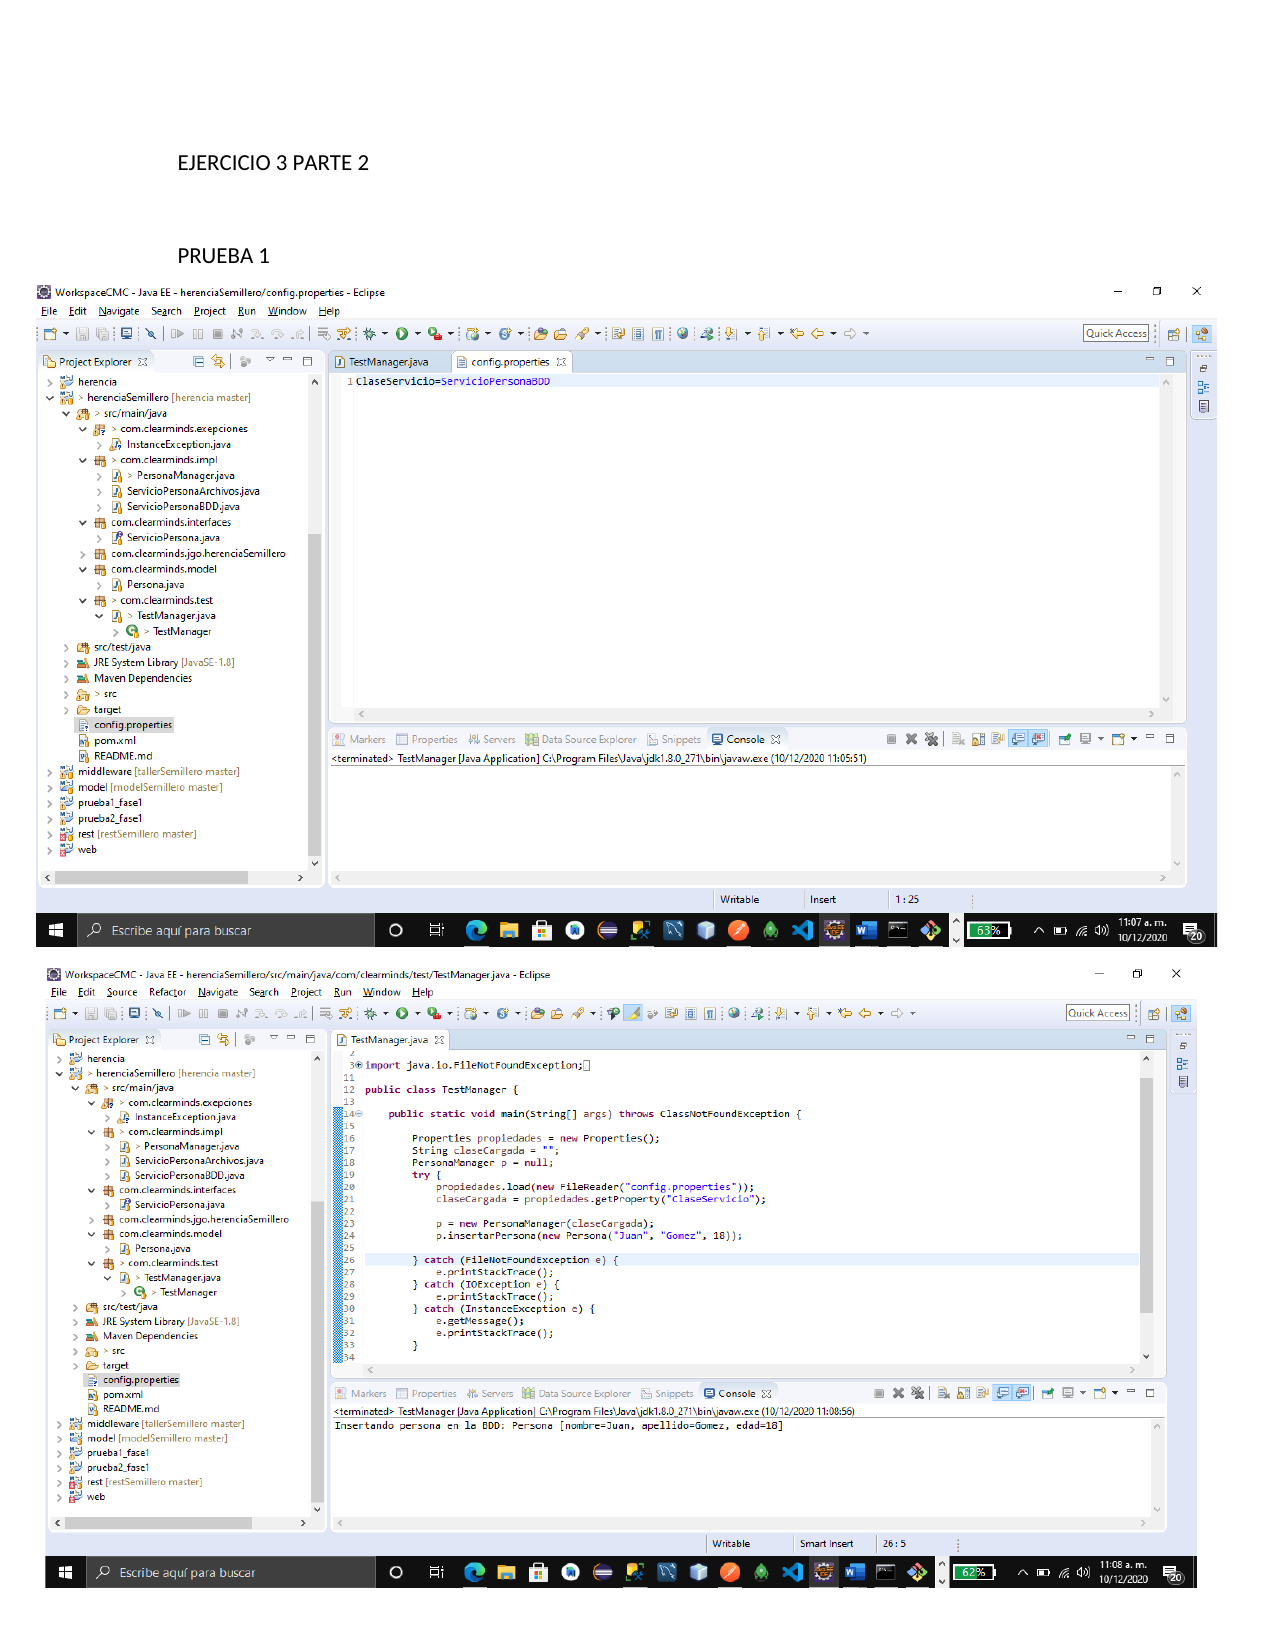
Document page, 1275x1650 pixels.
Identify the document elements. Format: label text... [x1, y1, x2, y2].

picture [36, 282, 1218, 947]
text EJERCICIO 3 PARTE 2 [177, 148, 1098, 176]
text PRUEBA 1 [177, 241, 1098, 269]
picture [45, 966, 1197, 1588]
